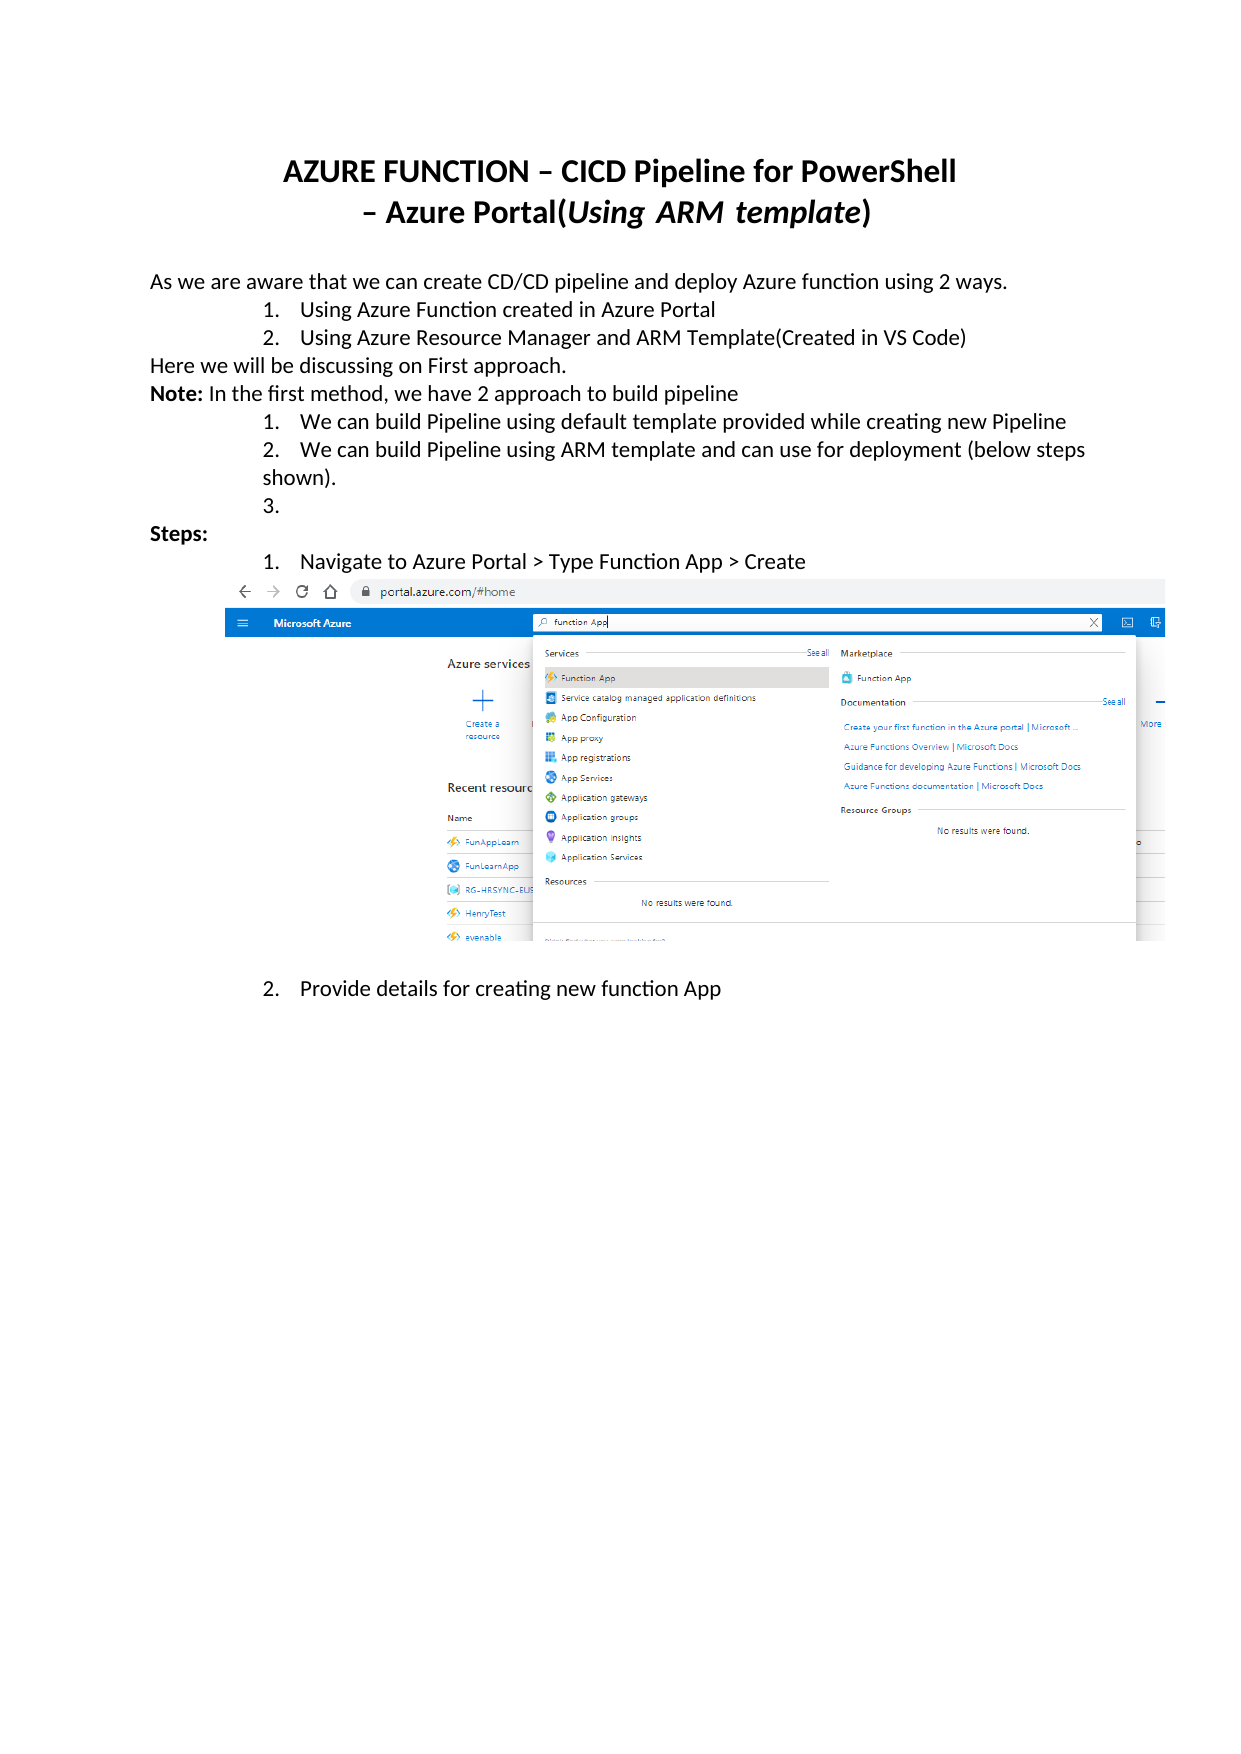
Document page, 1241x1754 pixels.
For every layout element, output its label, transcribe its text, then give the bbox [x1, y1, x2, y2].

list Using Azure Function created in Azure Portal [262, 295, 1090, 323]
list Using Azure Resource Manager and ARM Template(Created in VS Code) [262, 323, 1090, 351]
text AZURE FUNCTION – CICD Pipeline for PowerShell – Azure Portal(Using ARM template) [150, 150, 1090, 231]
list Provide details for creating new function App [262, 974, 1090, 1002]
list Navigate to Azure Portal > Type Function App > Create [262, 547, 1090, 575]
list We can build Pipeline using ARM template and can use for deployment (below steps shown). [262, 435, 1090, 491]
text Steps: [150, 519, 1090, 547]
text Note: In the first method, we have 2 approach to build pipeline [150, 379, 1090, 407]
text As we are aware that we can create CD/CD pipeline and deploy Azure function using 2 ways. [150, 267, 1090, 295]
picture [225, 575, 1166, 941]
list We can build Pipeline using default template provided while creating new Pipeline [262, 407, 1090, 435]
text Here we will be discussing on First approach. [150, 351, 1090, 379]
